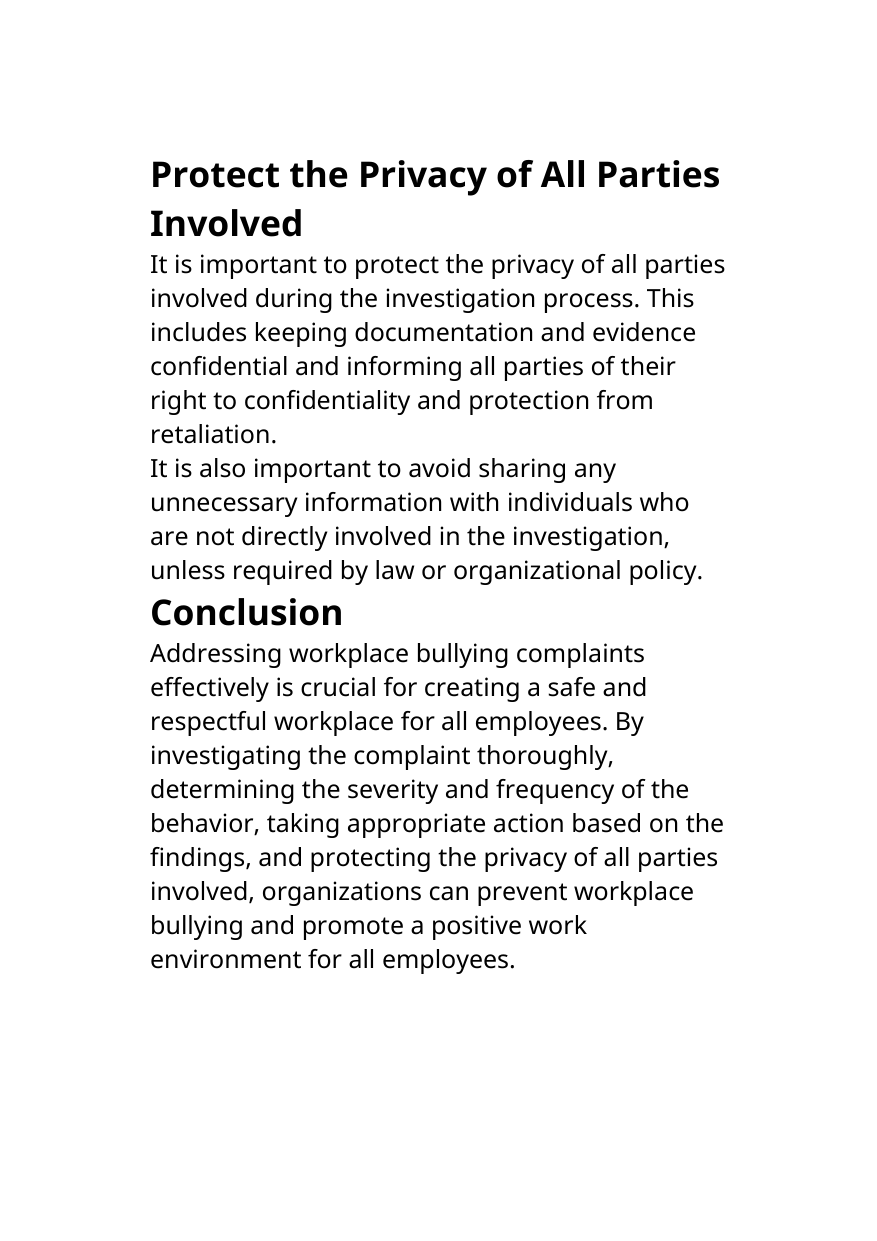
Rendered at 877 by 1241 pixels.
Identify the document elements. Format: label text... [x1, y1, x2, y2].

subtitle Conclusion [150, 587, 727, 635]
text It is important to protect the privacy of all parties involved during the investigation process. This includes keeping documentation and evidence confidential and informing all parties of their right to confidentiality and protection from retaliation. [150, 246, 727, 451]
subtitle Protect the Privacy of All Parties Involved [150, 150, 727, 246]
text It is also important to avoid sharing any unnecessary information with individuals who are not directly involved in the investigation, unless required by law or organizational policy. [150, 451, 727, 587]
text Addressing workplace bullying complaints effectively is crucial for creating a safe and respectful workplace for all employees. By investigating the complaint thoroughly, determining the severity and frequency of the behavior, taking appropriate action based on the findings, and protecting the privacy of all parties involved, organizations can prevent workplace bullying and promote a positive work environment for all employees. [150, 635, 727, 976]
